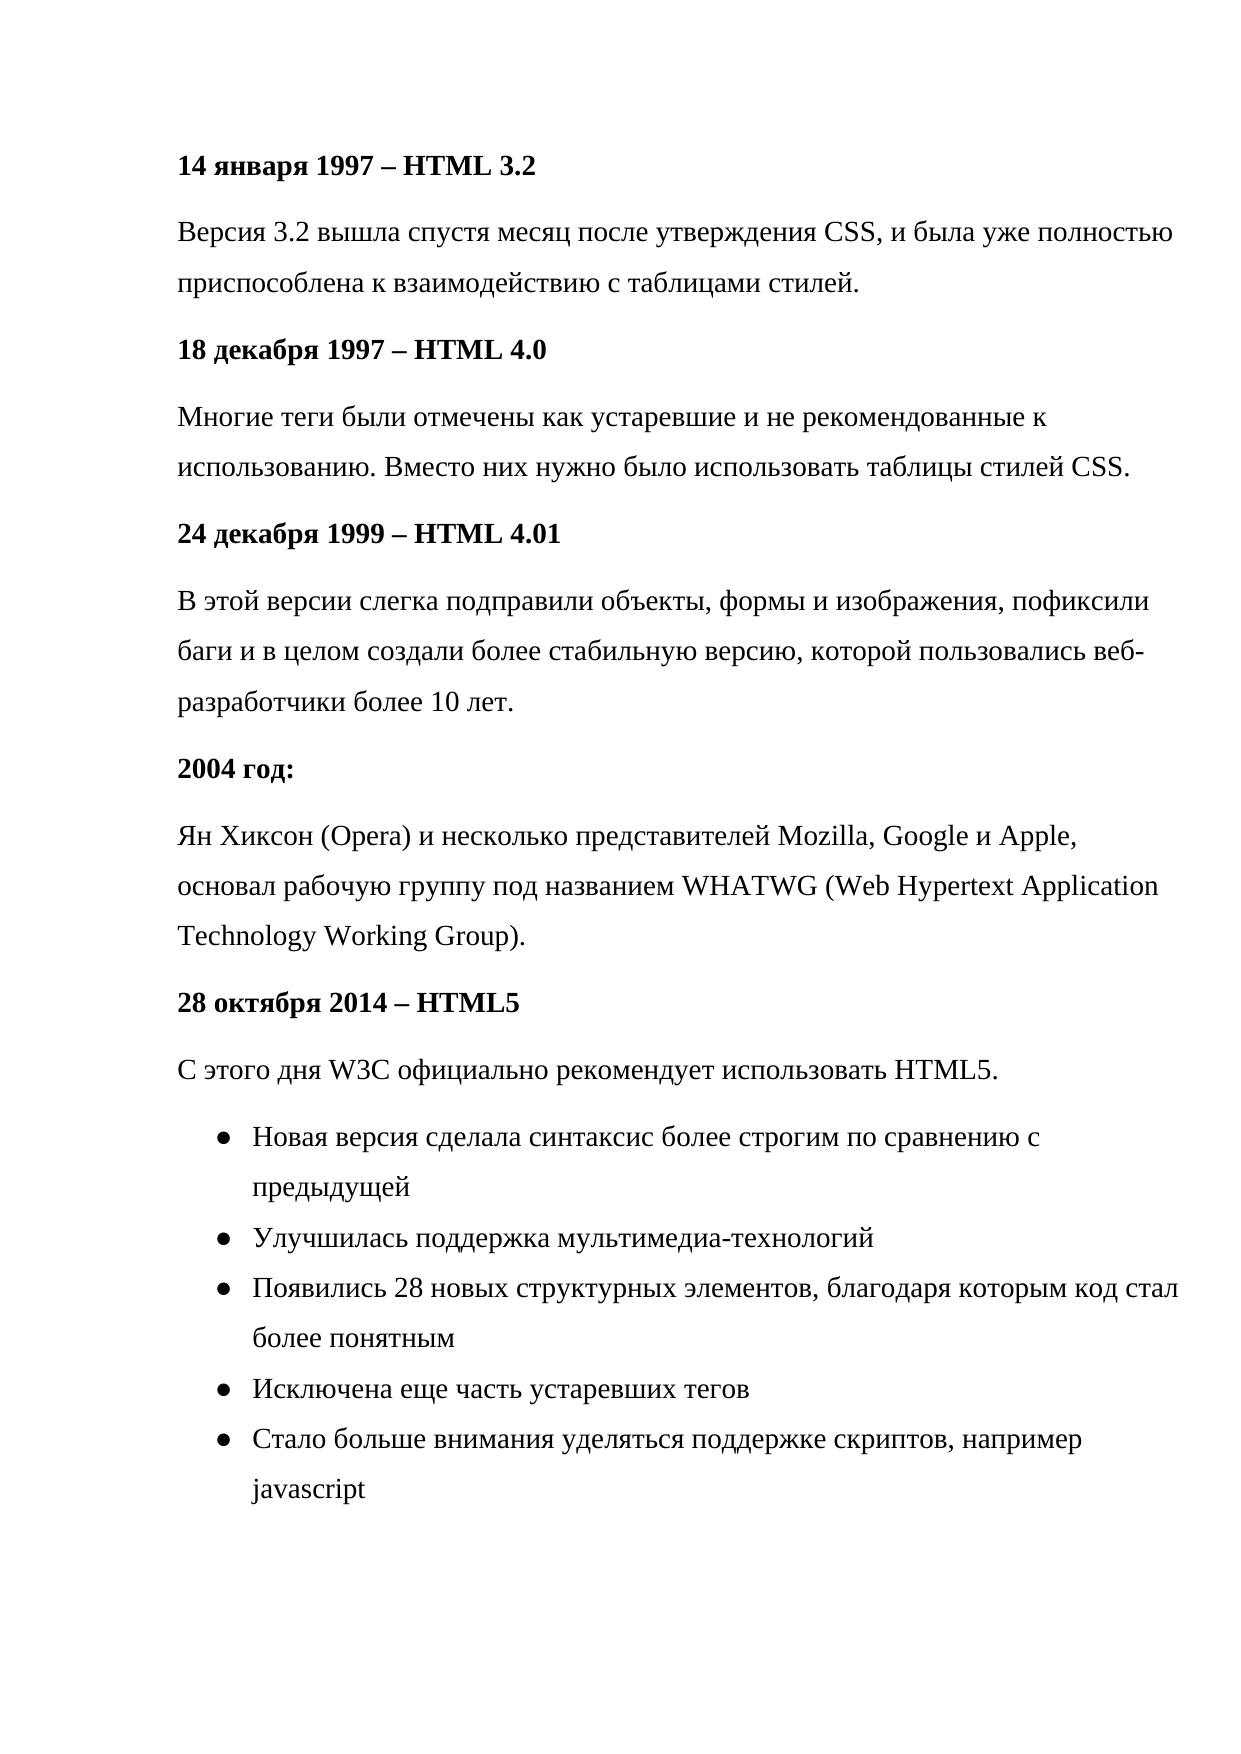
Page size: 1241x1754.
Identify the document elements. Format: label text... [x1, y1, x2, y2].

list Появились 28 новых структурных элементов, благодаря которым код стал более понятным [214, 1270, 1181, 1354]
list Новая версия сделала синтаксис более строгим по сравнению с предыдущей [214, 1119, 1181, 1203]
subtitle 18 декабря 1997 – HTML 4.0 [177, 332, 1181, 365]
text Ян Хиксон (Opera) и несколько представителей Mozilla, Google и Apple, основал рабочую группу под названием WHATWG (Web Hypertext Application Technology Working Group). [177, 818, 1181, 952]
subtitle 28 октября 2014 – HTML5 [177, 985, 1181, 1019]
subtitle 24 декабря 1999 – HTML 4.01 [177, 516, 1181, 550]
text Версия 3.2 вышла спустя месяц после утверждения CSS, и была уже полностью приспособлена к взаимодействию с таблицами стилей. [177, 214, 1181, 298]
list Стало больше внимания уделяться поддержке скриптов, например javascript [214, 1421, 1181, 1505]
text Многие теги были отмечены как устаревшие и не рекомендованные к использованию. Вместо них нужно было использовать таблицы стилей CSS. [177, 399, 1181, 483]
text В этой версии слегка подправили объекты, формы и изображения, пофиксили баги и в целом создали более стабильную версию, которой пользовались веб-разработчики более 10 лет. [177, 583, 1181, 717]
subtitle 14 января 1997 – HTML 3.2 [177, 148, 1181, 181]
list Исключена еще часть устаревших тегов [214, 1371, 1181, 1404]
text C этого дня W3C официально рекомендует использовать HTML5. [177, 1052, 1181, 1086]
subtitle 2004 год: [177, 751, 1181, 784]
list Улучшилась поддержка мультимедиа-технологий [214, 1220, 1181, 1253]
